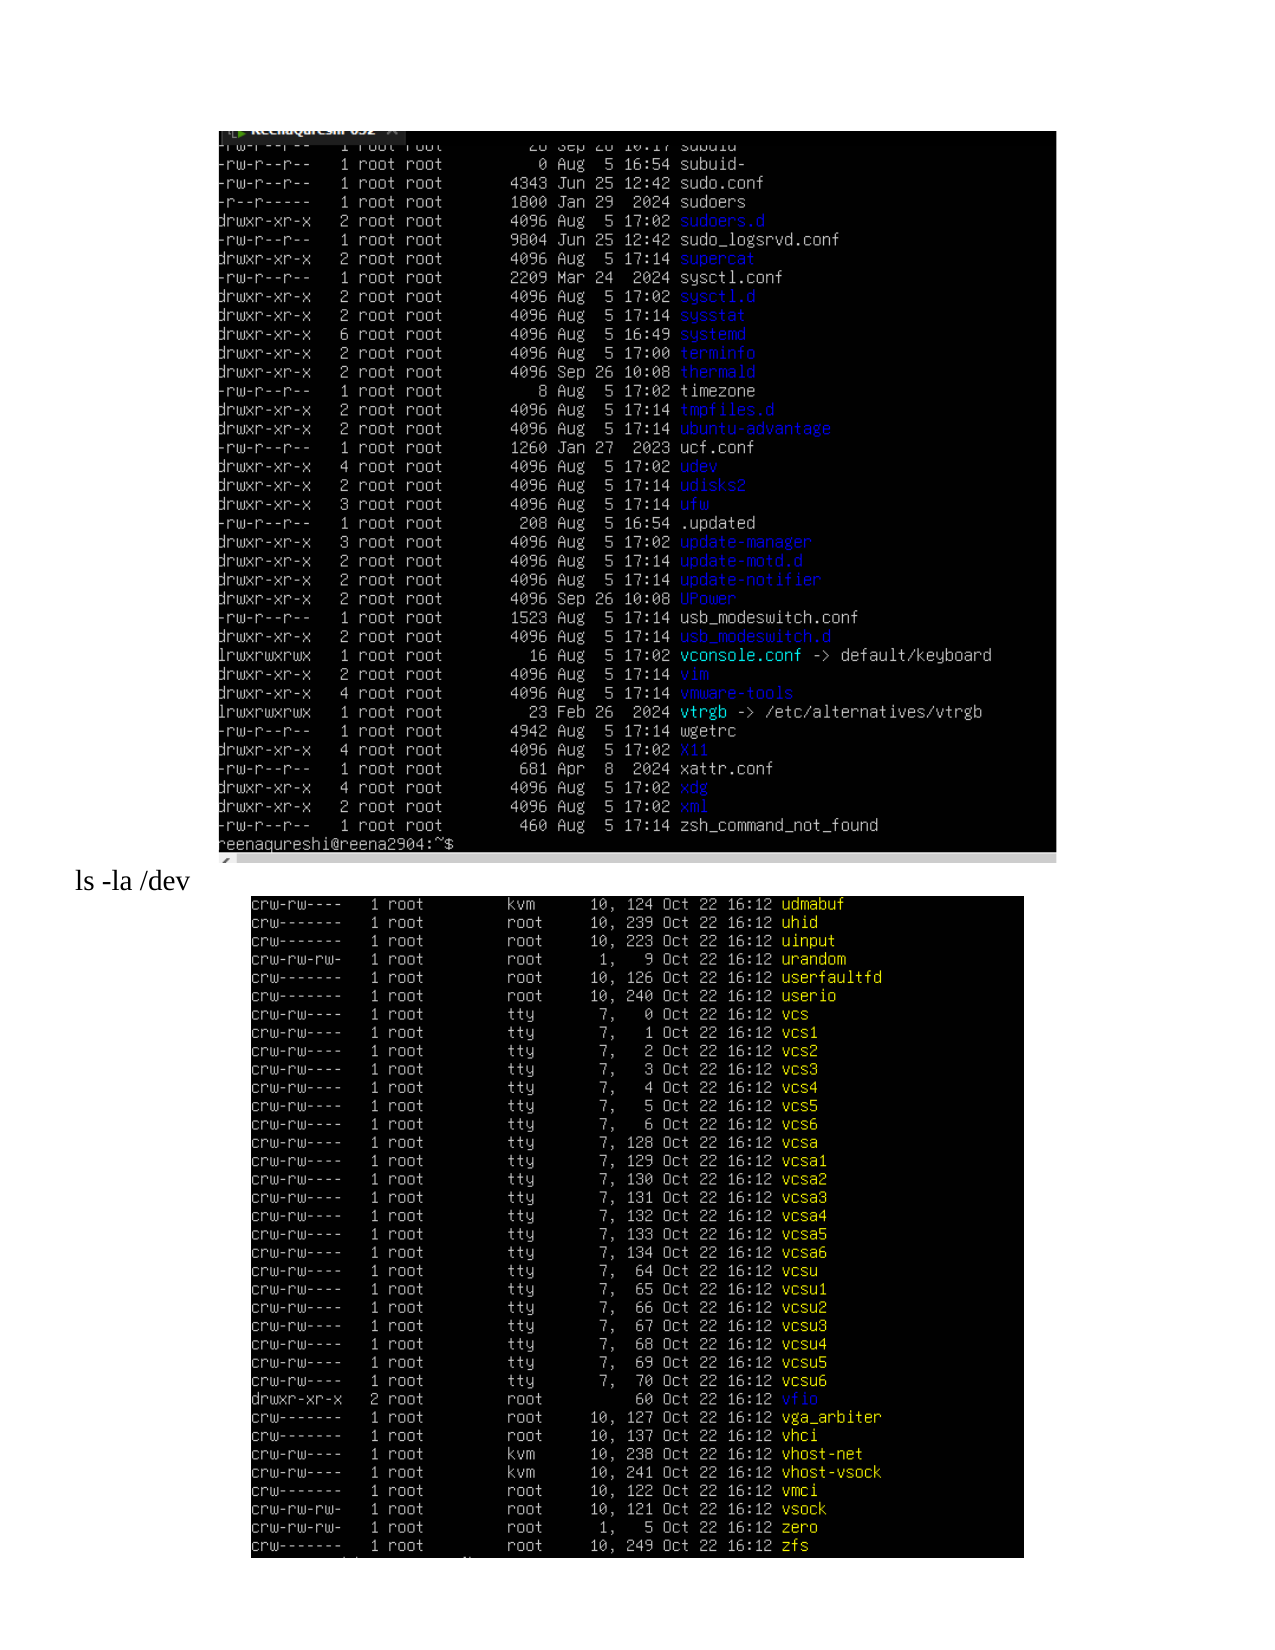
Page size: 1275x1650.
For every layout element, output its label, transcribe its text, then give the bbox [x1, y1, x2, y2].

picture [218, 131, 1057, 863]
text ls -la /dev [75, 863, 1200, 896]
picture [251, 896, 1024, 1558]
